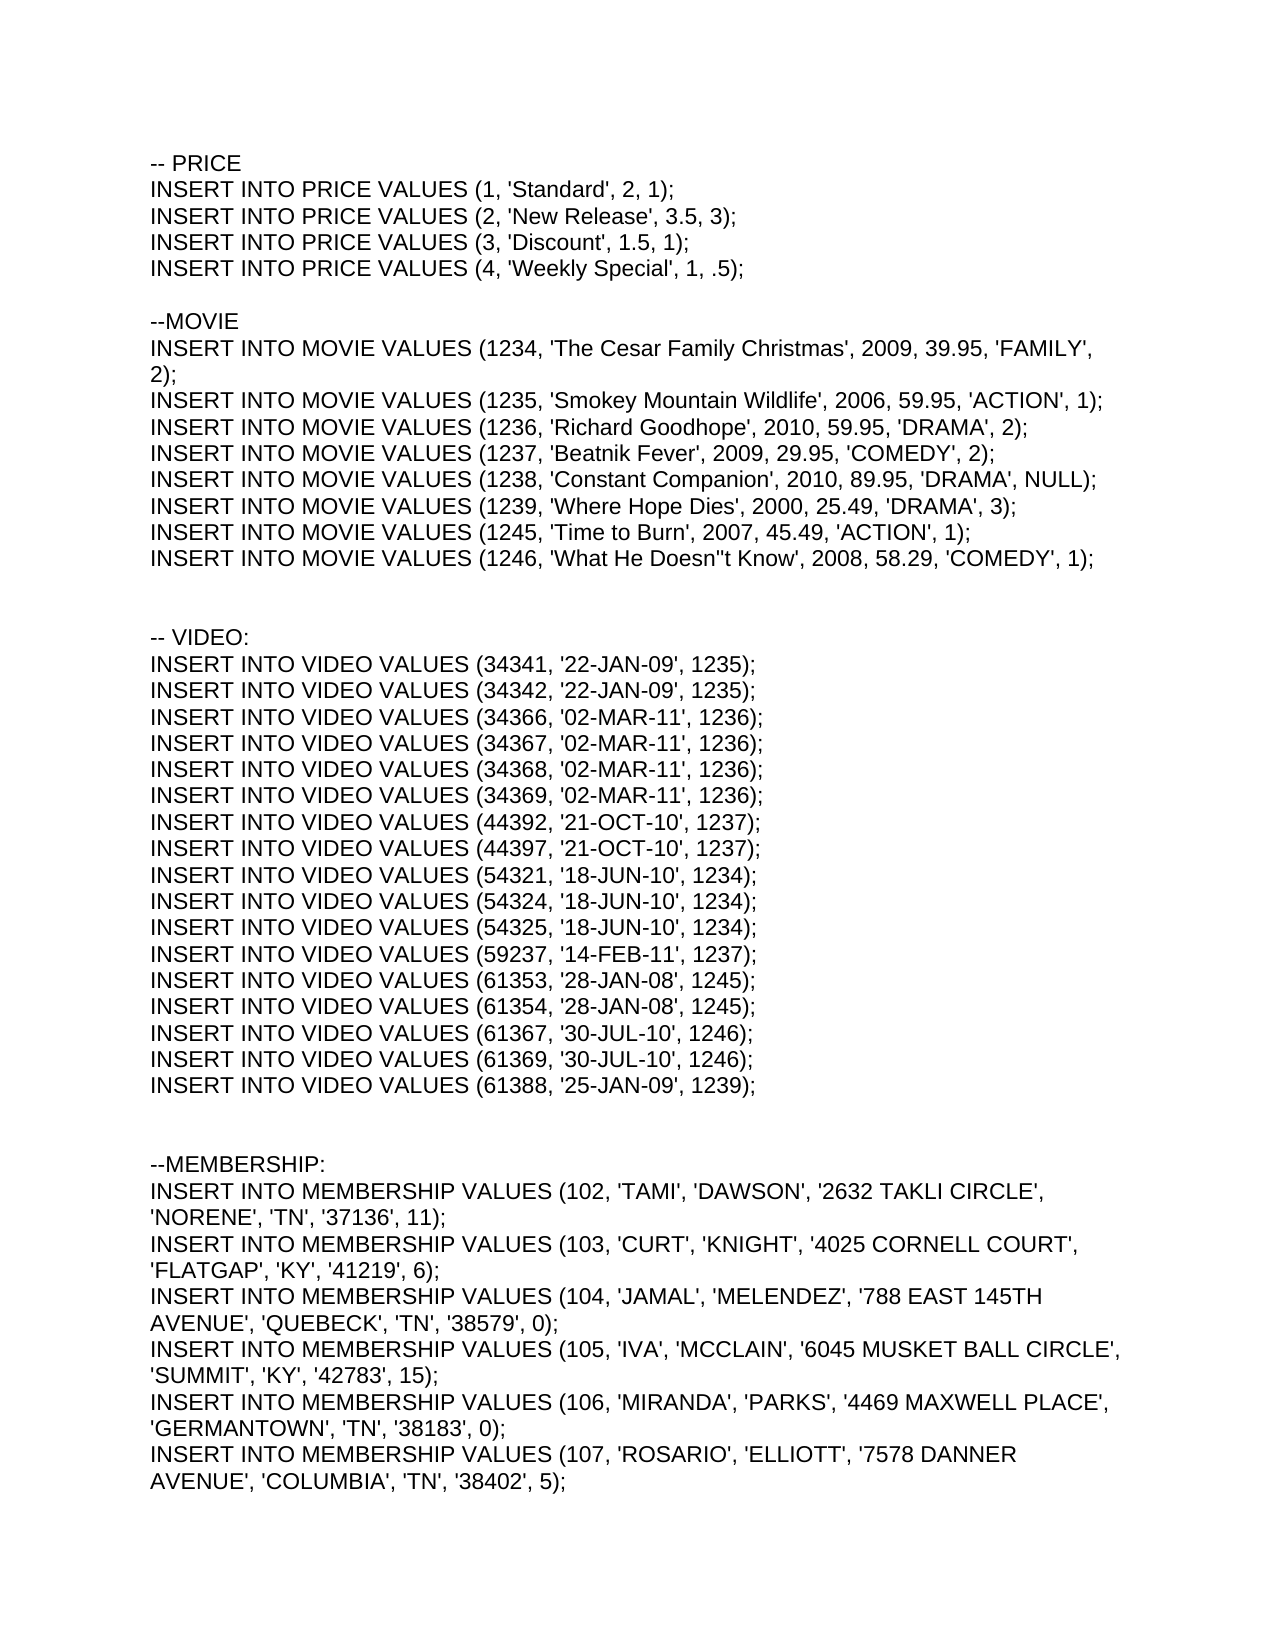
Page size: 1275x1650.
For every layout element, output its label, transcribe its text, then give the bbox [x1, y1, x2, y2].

text INSERT INTO VIDEO VALUES (61367, '30-JUL-10', 1246); [150, 1020, 1125, 1046]
text INSERT INTO MOVIE VALUES (1246, 'What He Doesn''t Know', 2008, 58.29, 'COMEDY', 1); [150, 545, 1125, 572]
text INSERT INTO MEMBERSHIP VALUES (107, 'ROSARIO', 'ELLIOTT', '7578 DANNER AVENUE', 'COLUMBIA', 'TN', '38402', 5); [150, 1441, 1125, 1494]
text INSERT INTO VIDEO VALUES (54325, '18-JUN-10', 1234); [150, 914, 1125, 941]
text INSERT INTO VIDEO VALUES (59237, '14-FEB-11', 1237); [150, 941, 1125, 967]
text INSERT INTO VIDEO VALUES (44397, '21-OCT-10', 1237); [150, 835, 1125, 862]
text INSERT INTO VIDEO VALUES (34367, '02-MAR-11', 1236); [150, 730, 1125, 756]
text INSERT INTO MOVIE VALUES (1234, 'The Cesar Family Christmas', 2009, 39.95, 'FAMILY', 2); [150, 334, 1125, 387]
text --MEMBERSHIP: [150, 1151, 1125, 1178]
text INSERT INTO MEMBERSHIP VALUES (104, 'JAMAL', 'MELENDEZ', '788 EAST 145TH AVENUE', 'QUEBECK', 'TN', '38579', 0); [150, 1283, 1125, 1336]
text INSERT INTO VIDEO VALUES (54324, '18-JUN-10', 1234); [150, 888, 1125, 914]
text INSERT INTO VIDEO VALUES (61369, '30-JUL-10', 1246); [150, 1046, 1125, 1072]
text INSERT INTO VIDEO VALUES (34341, '22-JAN-09', 1235); [150, 651, 1125, 677]
text INSERT INTO MOVIE VALUES (1236, 'Richard Goodhope', 2010, 59.95, 'DRAMA', 2); [150, 413, 1125, 440]
text INSERT INTO MOVIE VALUES (1245, 'Time to Burn', 2007, 45.49, 'ACTION', 1); [150, 519, 1125, 545]
text INSERT INTO VIDEO VALUES (61388, '25-JAN-09', 1239); [150, 1072, 1125, 1099]
text INSERT INTO MEMBERSHIP VALUES (106, 'MIRANDA', 'PARKS', '4469 MAXWELL PLACE', 'GERMANTOWN', 'TN', '38183', 0); [150, 1389, 1125, 1441]
text INSERT INTO VIDEO VALUES (34342, '22-JAN-09', 1235); [150, 677, 1125, 703]
text INSERT INTO PRICE VALUES (3, 'Discount', 1.5, 1); [150, 229, 1125, 255]
text INSERT INTO VIDEO VALUES (44392, '21-OCT-10', 1237); [150, 809, 1125, 835]
text INSERT INTO MEMBERSHIP VALUES (105, 'IVA', 'MCCLAIN', '6045 MUSKET BALL CIRCLE', 'SUMMIT', 'KY', '42783', 15); [150, 1336, 1125, 1389]
text INSERT INTO MOVIE VALUES (1235, 'Smokey Mountain Wildlife', 2006, 59.95, 'ACTION', 1); [150, 387, 1125, 413]
text INSERT INTO MOVIE VALUES (1237, 'Beatnik Fever', 2009, 29.95, 'COMEDY', 2); [150, 440, 1125, 466]
text INSERT INTO MOVIE VALUES (1238, 'Constant Companion', 2010, 89.95, 'DRAMA', NULL); [150, 466, 1125, 493]
text INSERT INTO VIDEO VALUES (61353, '28-JAN-08', 1245); [150, 967, 1125, 993]
text INSERT INTO VIDEO VALUES (54321, '18-JUN-10', 1234); [150, 862, 1125, 888]
text INSERT INTO VIDEO VALUES (34366, '02-MAR-11', 1236); [150, 703, 1125, 730]
text --MOVIE [150, 308, 1125, 334]
text -- VIDEO: [150, 624, 1125, 651]
text INSERT INTO PRICE VALUES (1, 'Standard', 2, 1); [150, 176, 1125, 203]
text INSERT INTO VIDEO VALUES (61354, '28-JAN-08', 1245); [150, 993, 1125, 1020]
text -- PRICE [150, 150, 1125, 176]
text INSERT INTO PRICE VALUES (2, 'New Release', 3.5, 3); [150, 203, 1125, 229]
text INSERT INTO PRICE VALUES (4, 'Weekly Special', 1, .5); [150, 255, 1125, 282]
text INSERT INTO MEMBERSHIP VALUES (103, 'CURT', 'KNIGHT', '4025 CORNELL COURT', 'FLATGAP', 'KY', '41219', 6); [150, 1231, 1125, 1283]
text INSERT INTO MEMBERSHIP VALUES (102, 'TAMI', 'DAWSON', '2632 TAKLI CIRCLE', 'NORENE', 'TN', '37136', 11); [150, 1178, 1125, 1231]
text INSERT INTO MOVIE VALUES (1239, 'Where Hope Dies', 2000, 25.49, 'DRAMA', 3); [150, 493, 1125, 519]
text INSERT INTO VIDEO VALUES (34369, '02-MAR-11', 1236); [150, 782, 1125, 809]
text INSERT INTO VIDEO VALUES (34368, '02-MAR-11', 1236); [150, 756, 1125, 782]
